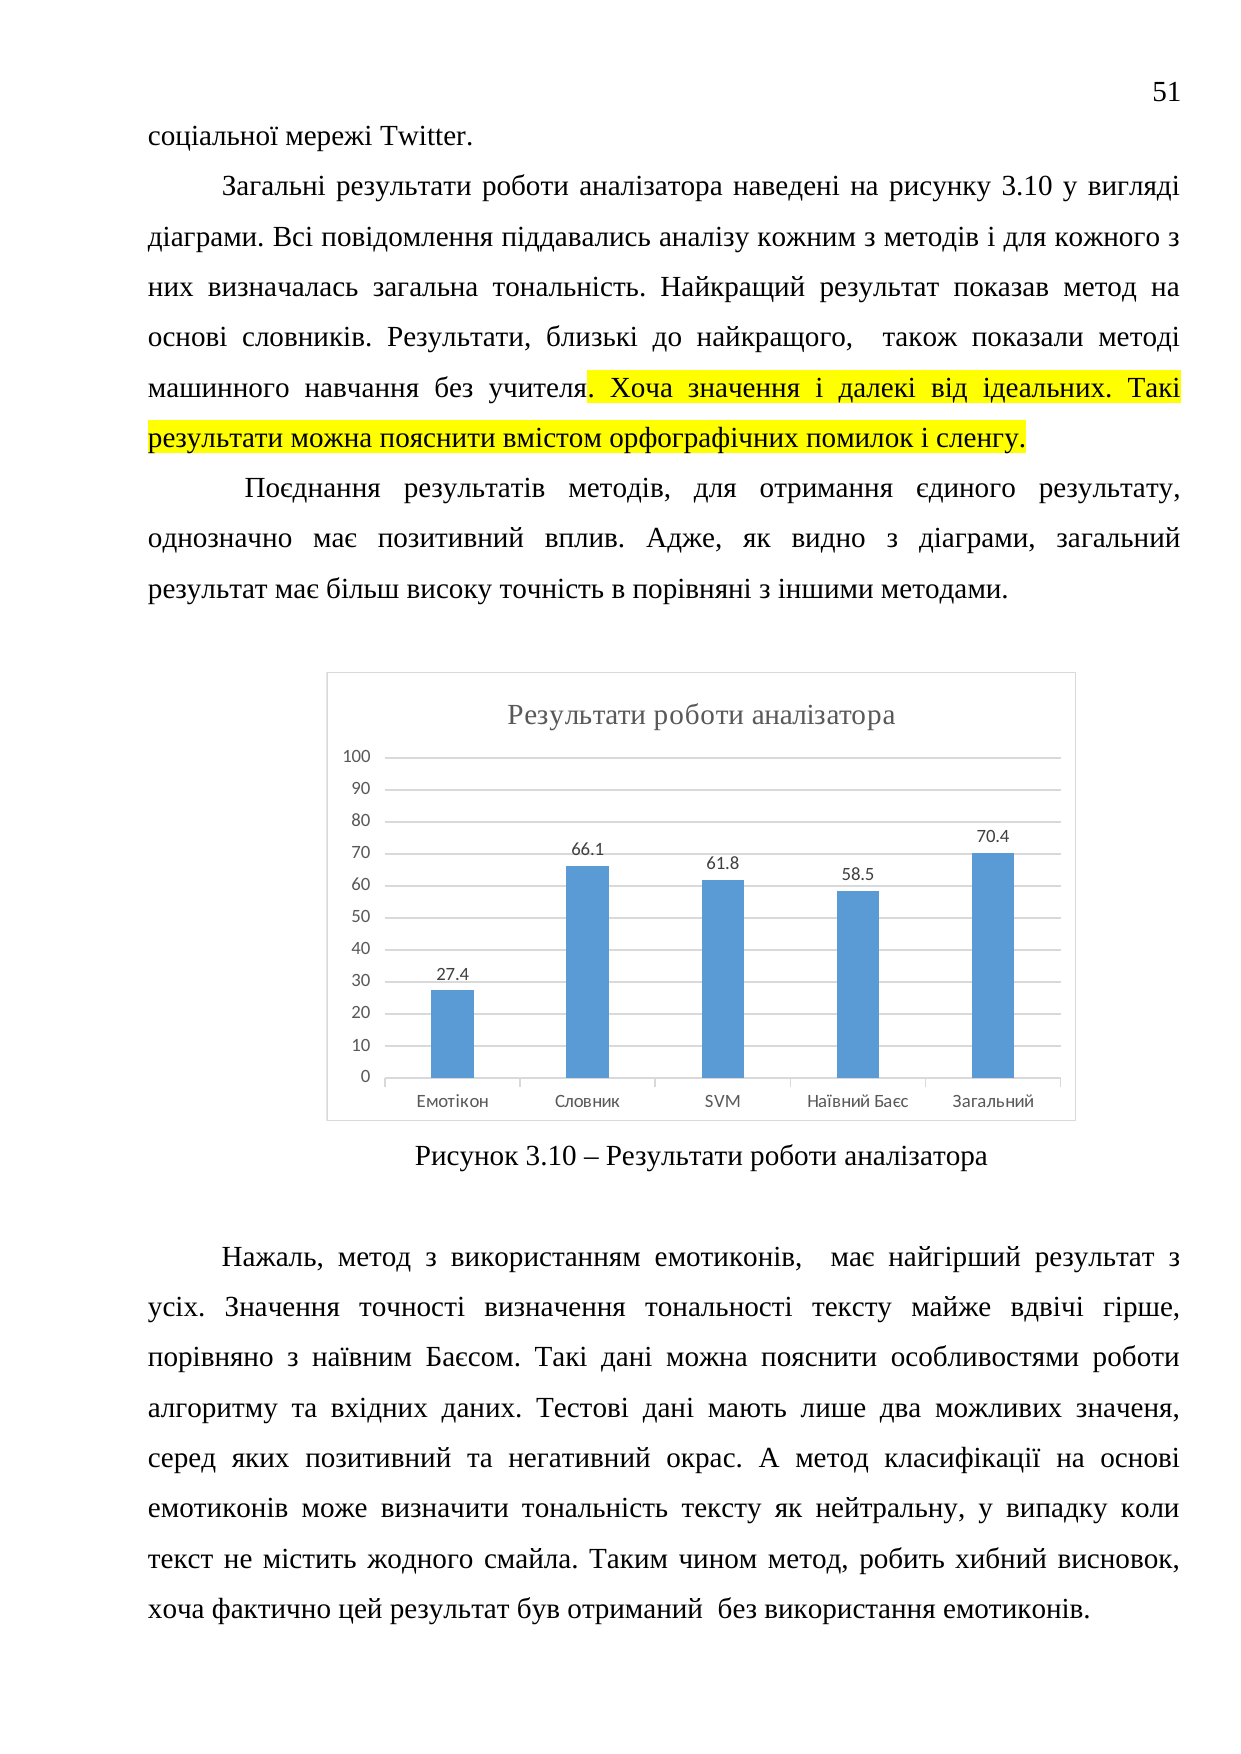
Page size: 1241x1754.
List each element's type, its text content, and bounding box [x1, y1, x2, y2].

text Нажаль, метод з використанням емотиконів, має найгірший результат з усіх. Значення точності визначення тональності тексту майже вдвічі гірше, порівняно з наївним Баєсом. Такі дані можна пояснити особливостями роботи алгоритму та вхідних даних. Тестові дані мають лише два можливих значеня, серед яких позитивний та негативний окрас. А метод класифікації на основі емотиконів може визначити тональність тексту як нейтральну, у випадку коли текст не містить жодного смайла. Таким чином метод, робить хибний висновок, хоча фактично цей результат був отриманий без використання емотиконів. [148, 1239, 1181, 1625]
text Рисунок 3.10 – Результати роботи аналізатора [148, 1138, 1181, 1172]
text Поєднання результатів методів, для отримання єдиного результату, однозначно має позитивний вплив. Адже, як видно з діаграми, загальний результат має більш високу точність в порівняні з іншими методами. [148, 470, 1181, 604]
